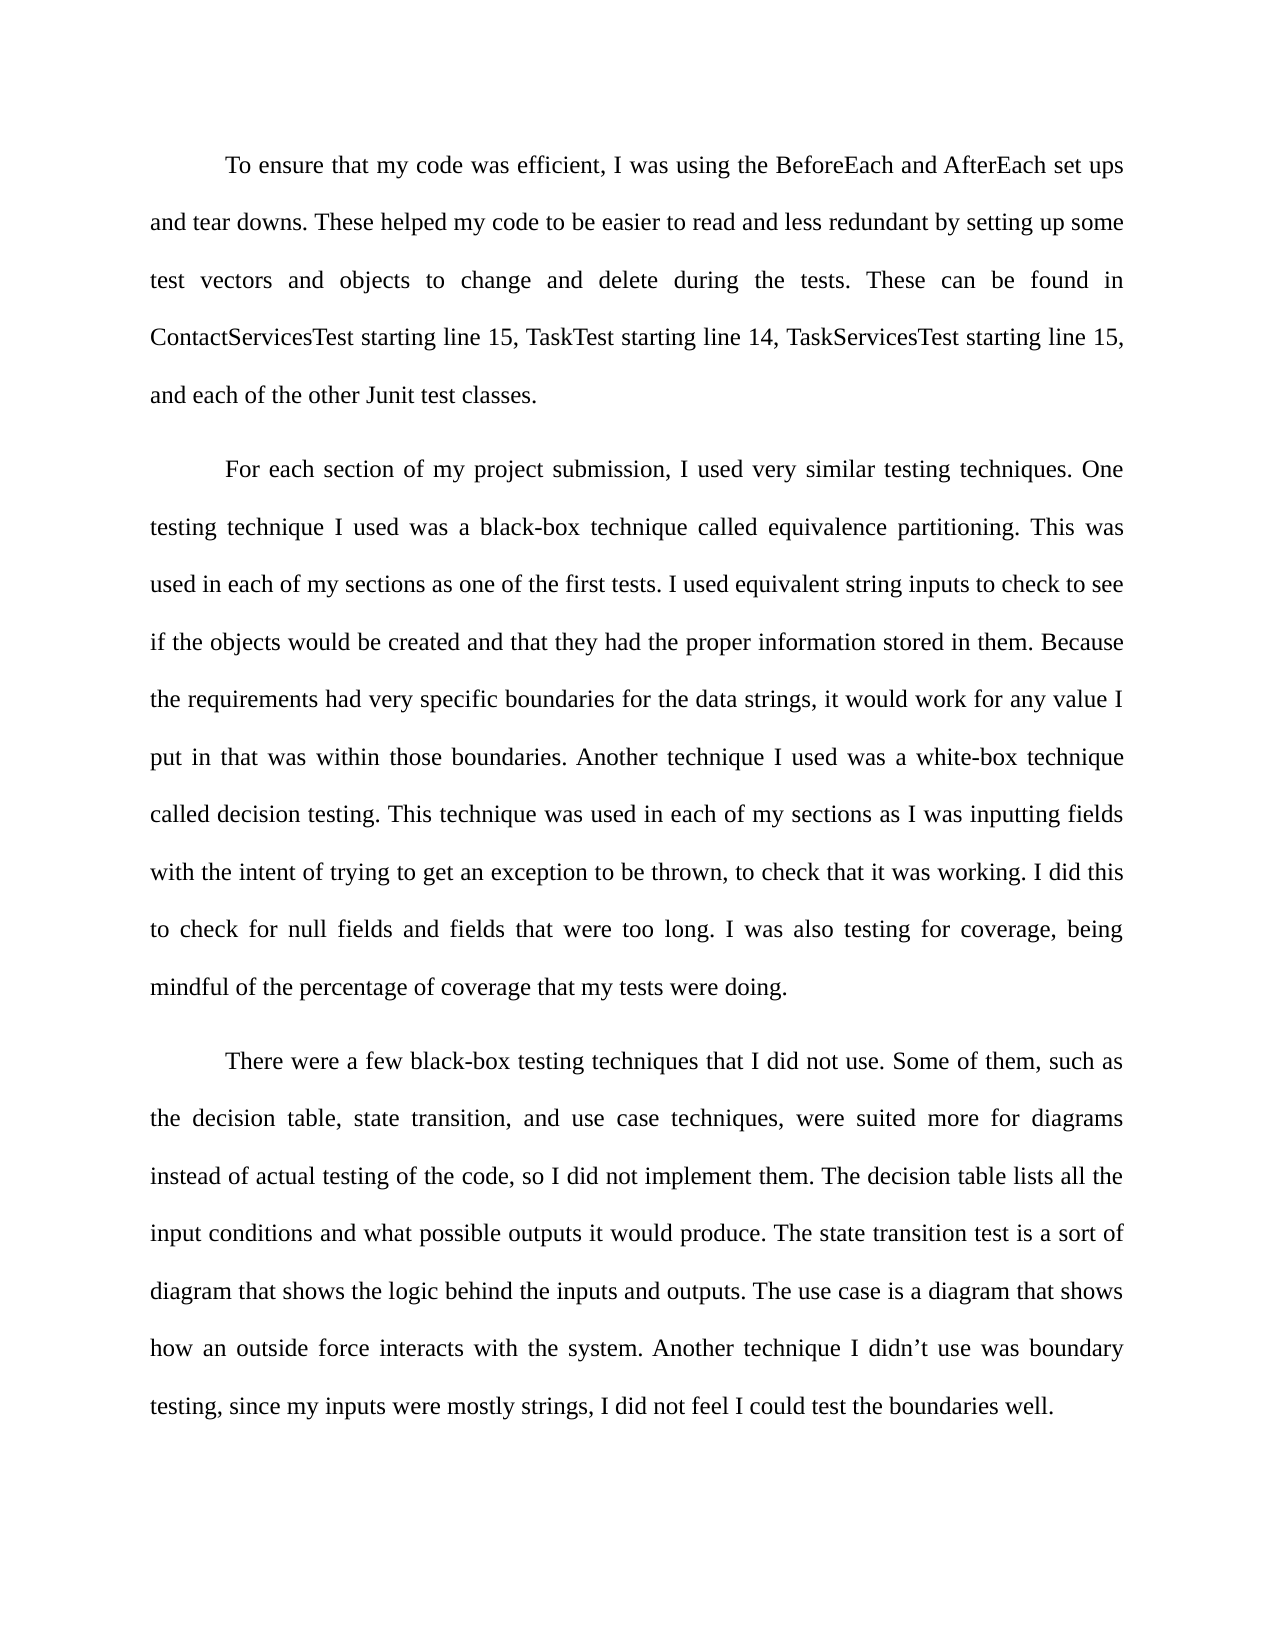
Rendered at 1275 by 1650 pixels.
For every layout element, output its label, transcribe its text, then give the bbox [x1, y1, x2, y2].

text To ensure that my code was efficient, I was using the BeforeEach and AfterEach set ups and tear downs. These helped my code to be easier to read and less redundant by setting up some test vectors and objects to change and delete during the tests. These can be found in ContactServicesTest starting line 15, TaskTest starting line 14, TaskServicesTest starting line 15, and each of the other Junit test classes. [150, 150, 1125, 409]
text There were a few black-box testing techniques that I did not use. Some of them, such as the decision table, state transition, and use case techniques, were suited more for diagrams instead of actual testing of the code, so I did not implement them. The decision table lists all the input conditions and what possible outputs it would produce. The state transition test is a sort of diagram that shows the logic behind the inputs and outputs. The use case is a diagram that shows how an outside force interacts with the system. Another technique I didn’t use was boundary testing, since my inputs were mostly strings, I did not feel I could test the boundaries well. [150, 1046, 1125, 1419]
text For each section of my project submission, I used very similar testing techniques. One testing technique I used was a black-box technique called equivalence partitioning. This was used in each of my sections as one of the first tests. I used equivalent string inputs to check to see if the objects would be created and that they had the proper information stored in them. Because the requirements had very specific boundaries for the data strings, it would work for any value I put in that was within those boundaries. Another technique I used was a white-box technique called decision testing. This technique was used in each of my sections as I was inputting fields with the intent of trying to get an exception to be thrown, to check that it was working. I did this to check for null fields and fields that were too long. I was also testing for coverage, being mindful of the percentage of coverage that my tests were doing. [150, 454, 1125, 1000]
